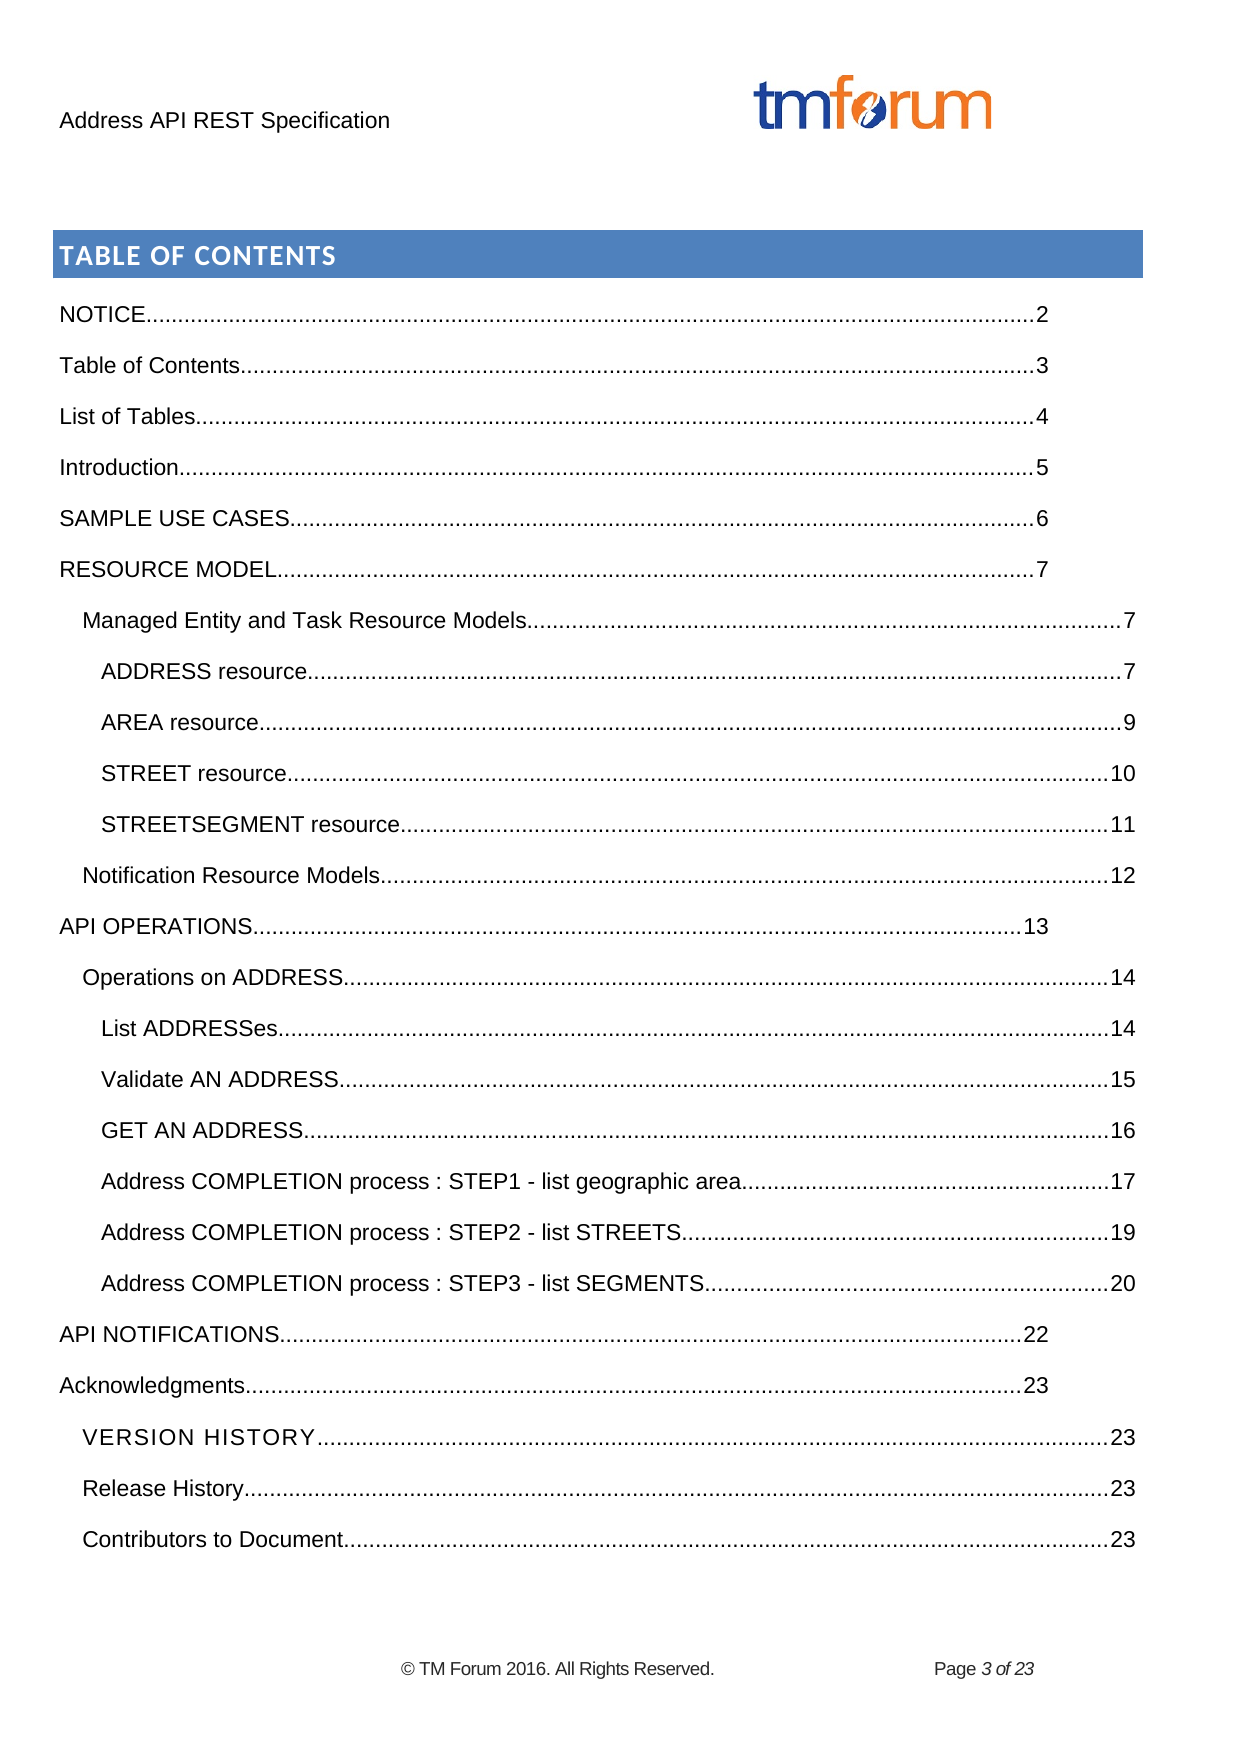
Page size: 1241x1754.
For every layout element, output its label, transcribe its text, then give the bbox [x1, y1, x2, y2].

text List ADDRESSes 14 [101, 1015, 1137, 1041]
text RESOURCE MODEL 7 [59, 556, 1137, 582]
text Validate AN ADDRESS 15 [101, 1066, 1137, 1092]
text Address COMPLETION process : STEP1 - list geographic area 17 [101, 1168, 1137, 1194]
text Managed Entity and Task Resource Models 7 [82, 607, 1137, 633]
picture [753, 75, 992, 129]
text API NOTIFICATIONS 22 [59, 1321, 1137, 1348]
text SAMPLE USE CASES 6 [59, 505, 1137, 531]
subtitle Table of Contents [59, 237, 1137, 272]
text Operations on ADDRESS 14 [82, 964, 1137, 990]
text Address COMPLETION process : STEP3 - list SEGMENTS 20 [101, 1270, 1137, 1297]
text NOTICE 2 [59, 301, 1137, 327]
text Release History 23 [82, 1474, 1137, 1501]
text STREETSEGMENT resource 11 [101, 811, 1137, 837]
text GET AN ADDRESS 16 [101, 1117, 1137, 1143]
text API OPERATIONS 13 [59, 913, 1137, 939]
text VERSION HISTORY 23 [82, 1423, 1137, 1450]
text STREET resource 10 [101, 760, 1137, 786]
text ADDRESS resource 7 [101, 658, 1137, 684]
text AREA resource 9 [101, 709, 1137, 735]
text Acknowledgments 23 [59, 1372, 1137, 1399]
text Introduction 5 [59, 454, 1137, 480]
text List of Tables 4 [59, 403, 1137, 429]
text Address COMPLETION process : STEP2 - list STREETS 19 [101, 1219, 1137, 1246]
text Table of Contents 3 [59, 352, 1137, 378]
text Notification Resource Models 12 [82, 862, 1137, 888]
text Contributors to Document 23 [82, 1526, 1137, 1552]
